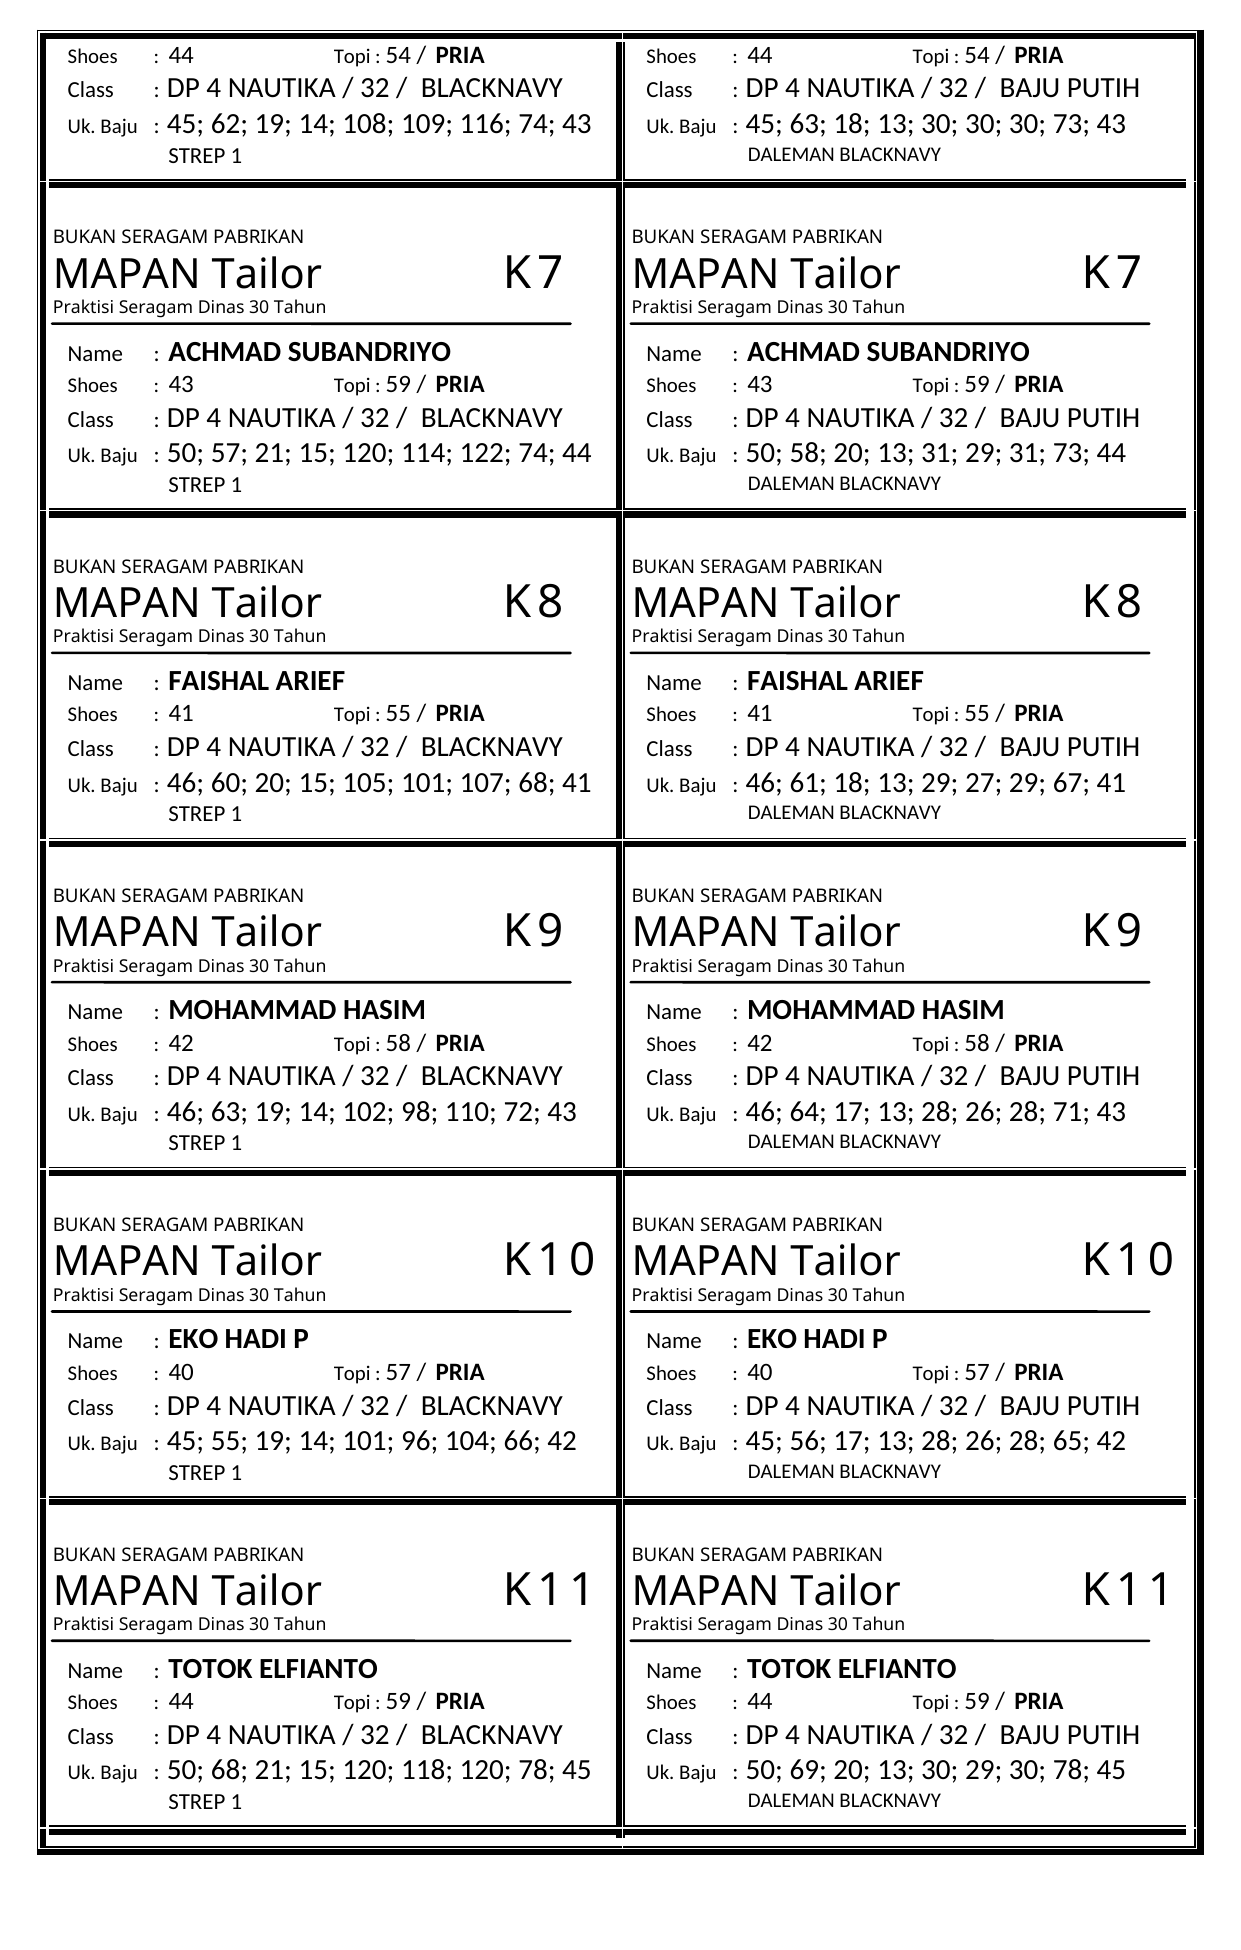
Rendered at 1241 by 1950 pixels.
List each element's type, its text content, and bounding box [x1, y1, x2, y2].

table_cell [620, 1825, 1197, 1846]
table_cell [620, 31, 1197, 179]
table_cell BUKAN SERAGAM PABRIKAN MAPAN Tailor K10 Praktisi Seragam Dinas 30 Tahun Name : EKO HADI P Shoes : 40 Topi : 57 / PRIA Class : DP 4 NAUTIKA / 32 / BAJU PUTIH Uk. Baju : 45; 56; 17; 13; 28; 26; 28; 65; 42 DALEMAN BLACKNAVY [620, 1167, 1197, 1496]
table_cell BUKAN SERAGAM PABRIKAN MAPAN Tailor K11 Praktisi Seragam Dinas 30 Tahun Name : TOTOK ELFIANTO Shoes : 44 Topi : 59 / PRIA Class : DP 4 NAUTIKA / 32 / BLACKNAVY Uk. Baju : 50; 68; 21; 15; 120; 118; 120; 78; 45 STREP 1 [41, 1496, 620, 1825]
table_cell BUKAN SERAGAM PABRIKAN MAPAN Tailor K8 Praktisi Seragam Dinas 30 Tahun Name : FAISHAL ARIEF Shoes : 41 Topi : 55 / PRIA Class : DP 4 NAUTIKA / 32 / BLACKNAVY Uk. Baju : 46; 60; 20; 15; 105; 101; 107; 68; 41 STREP 1 [41, 508, 620, 837]
table_cell BUKAN SERAGAM PABRIKAN MAPAN Tailor K11 Praktisi Seragam Dinas 30 Tahun Name : TOTOK ELFIANTO Shoes : 44 Topi : 59 / PRIA Class : DP 4 NAUTIKA / 32 / BAJU PUTIH Uk. Baju : 50; 69; 20; 13; 30; 29; 30; 78; 45 DALEMAN BLACKNAVY [620, 1496, 1197, 1825]
table_cell BUKAN SERAGAM PABRIKAN MAPAN Tailor K8 Praktisi Seragam Dinas 30 Tahun Name : FAISHAL ARIEF Shoes : 41 Topi : 55 / PRIA Class : DP 4 NAUTIKA / 32 / BAJU PUTIH Uk. Baju : 46; 61; 18; 13; 29; 27; 29; 67; 41 DALEMAN BLACKNAVY [620, 508, 1197, 837]
table_cell BUKAN SERAGAM PABRIKAN MAPAN Tailor K7 Praktisi Seragam Dinas 30 Tahun Name : ACHMAD SUBANDRIYO Shoes : 43 Topi : 59 / PRIA Class : DP 4 NAUTIKA / 32 / BAJU PUTIH Uk. Baju : 50; 58; 20; 13; 31; 29; 31; 73; 44 DALEMAN BLACKNAVY [620, 179, 1197, 508]
table_cell BUKAN SERAGAM PABRIKAN MAPAN Tailor K9 Praktisi Seragam Dinas 30 Tahun Name : MOHAMMAD HASIM Shoes : 42 Topi : 58 / PRIA Class : DP 4 NAUTIKA / 32 / BAJU PUTIH Uk. Baju : 46; 64; 17; 13; 28; 26; 28; 71; 43 DALEMAN BLACKNAVY [620, 838, 1197, 1167]
table_cell BUKAN SERAGAM PABRIKAN MAPAN Tailor K9 Praktisi Seragam Dinas 30 Tahun Name : MOHAMMAD HASIM Shoes : 42 Topi : 58 / PRIA Class : DP 4 NAUTIKA / 32 / BLACKNAVY Uk. Baju : 46; 63; 19; 14; 102; 98; 110; 72; 43 STREP 1 [41, 838, 620, 1167]
table_cell BUKAN SERAGAM PABRIKAN MAPAN Tailor K7 Praktisi Seragam Dinas 30 Tahun Name : ACHMAD SUBANDRIYO Shoes : 43 Topi : 59 / PRIA Class : DP 4 NAUTIKA / 32 / BLACKNAVY Uk. Baju : 50; 57; 21; 15; 120; 114; 122; 74; 44 STREP 1 [41, 179, 620, 508]
table_cell BUKAN SERAGAM PABRIKAN MAPAN Tailor K10 Praktisi Seragam Dinas 30 Tahun Name : EKO HADI P Shoes : 40 Topi : 57 / PRIA Class : DP 4 NAUTIKA / 32 / BLACKNAVY Uk. Baju : 45; 55; 19; 14; 101; 96; 104; 66; 42 STREP 1 [41, 1167, 620, 1496]
